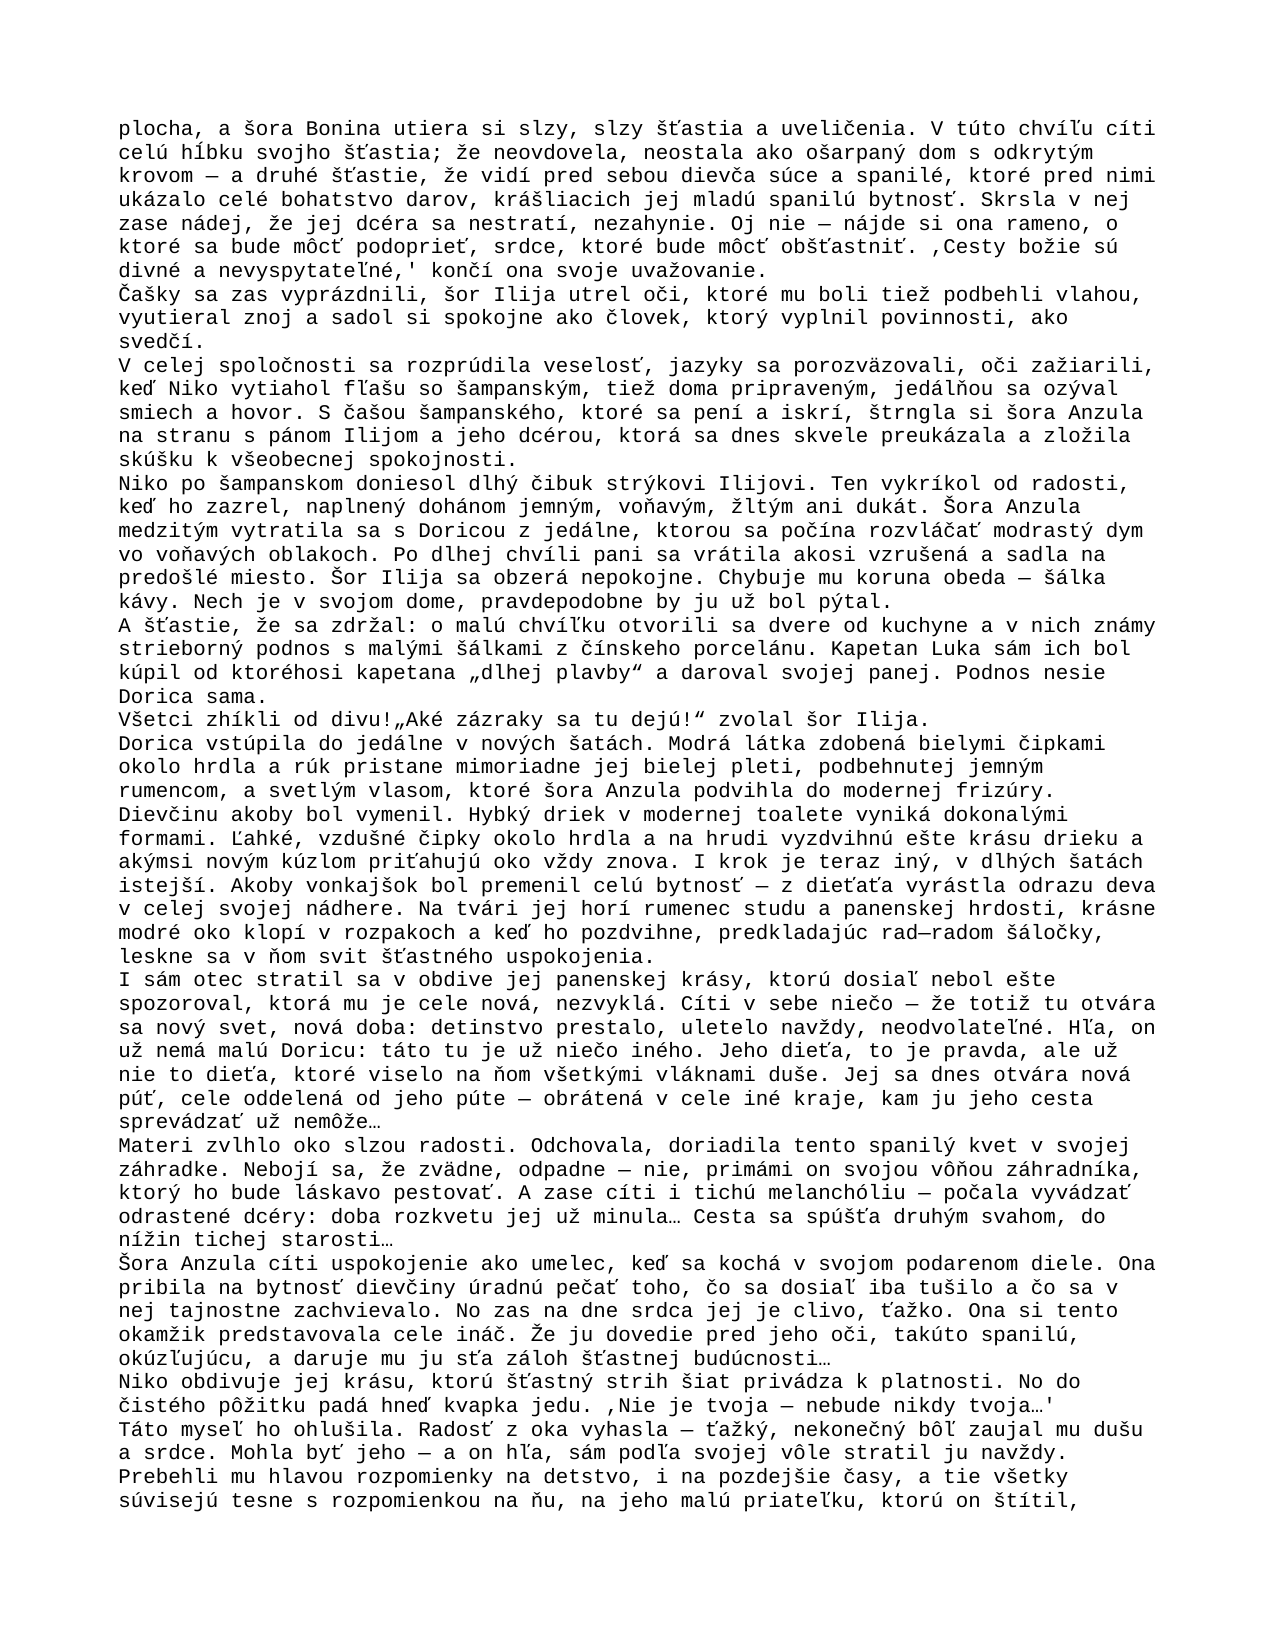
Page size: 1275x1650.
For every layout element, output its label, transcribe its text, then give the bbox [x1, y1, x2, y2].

text Niko po šampanskom doniesol dlhý čibuk strýkovi Ilijovi. Ten vykríkol od radosti, keď ho zazrel, naplnený dohánom jemným, voňavým, žltým ani dukát. Šora Anzula medzitým vytratila sa s Doricou z jedálne, ktorou sa počína rozvláčať modrastý dym vo voňavých oblakoch. Po dlhej chvíli pani sa vrátila akosi vzrušená a sadla na predošlé miesto. Šor Ilija sa obzerá nepokojne. Chybuje mu koruna obeda — šálka kávy. Nech je v svojom dome, pravdepodobne by ju už bol pýtal. [118, 473, 1157, 615]
text Šora Anzula cíti uspokojenie ako umelec, keď sa kochá v svojom podarenom diele. Ona pribila na bytnosť dievčiny úradnú pečať toho, čo sa dosiaľ iba tušilo a čo sa v nej tajnostne zachvievalo. No zas na dne srdca jej je clivo, ťažko. Ona si tento okamžik predstavovala cele ináč. Že ju dovedie pred jeho oči, takúto spanilú, okúzľujúcu, a daruje mu ju sťa záloh šťastnej budúcnosti… [118, 1253, 1157, 1371]
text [118, 118, 1157, 284]
text Dorica vstúpila do jedálne v nových šatách. Modrá látka zdobená bielymi čipkami okolo hrdla a rúk pristane mimoriadne jej bielej pleti, podbehnutej jemným rumencom, a svetlým vlasom, ktoré šora Anzula podvihla do modernej frizúry. Dievčinu akoby bol vymenil. Hybký driek v modernej toalete vyniká dokonalými formami. Ľahké, vzdušné čipky okolo hrdla a na hrudi vyzdvihnú ešte krásu drieku a akýmsi novým kúzlom priťahujú oko vždy znova. I krok je teraz iný, v dlhých šatách istejší. Akoby vonkajšok bol premenil celú bytnosť — z dieťaťa vyrástla odrazu deva v celej svojej nádhere. Na tvári jej horí rumenec studu a panenskej hrdosti, krásne modré oko klopí v rozpakoch a keď ho pozdvihne, predkladajúc rad—radom šáločky, leskne sa v ňom svit šťastného uspokojenia. [118, 733, 1157, 969]
text A šťastie, že sa zdržal: o malú chvíľku otvorili sa dvere od kuchyne a v nich známy strieborný podnos s malými šálkami z čínskeho porcelánu. Kapetan Luka sám ich bol kúpil od ktoréhosi kapetana „dlhej plavby“ a daroval svojej panej. Podnos nesie Dorica sama. [118, 615, 1157, 709]
text I sám otec stratil sa v obdive jej panenskej krásy, ktorú dosiaľ nebol ešte spozoroval, ktorá mu je cele nová, nezvyklá. Cíti v sebe niečo — že totiž tu otvára sa nový svet, nová doba: detinstvo prestalo, uletelo navždy, neodvolateľné. Hľa, on už nemá malú Doricu: táto tu je už niečo iného. Jeho dieťa, to je pravda, ale už nie to dieťa, ktoré viselo na ňom všetkými vláknami duše. Jej sa dnes otvára nová púť, cele oddelená od jeho púte — obrátená v cele iné kraje, kam ju jeho cesta sprevádzať už nemôže… [118, 969, 1157, 1135]
text Niko obdivuje jej krásu, ktorú šťastný strih šiat privádza k platnosti. No do čistého pôžitku padá hneď kvapka jedu. ,Nie je tvoja — nebude nikdy tvoja…' [118, 1371, 1157, 1419]
text Čašky sa zas vyprázdnili, šor Ilija utrel oči, ktoré mu boli tiež podbehli vlahou, vyutieral znoj a sadol si spokojne ako človek, ktorý vyplnil povinnosti, ako svedčí. [118, 284, 1157, 354]
text Všetci zhíkli od divu!„Aké zázraky sa tu dejú!“ zvolal šor Ilija. [118, 709, 1157, 733]
text Materi zvlhlo oko slzou radosti. Odchovala, doriadila tento spanilý kvet v svojej záhradke. Nebojí sa, že zvädne, odpadne — nie, primámi on svojou vôňou záhradníka, ktorý ho bude láskavo pestovať. A zase cíti i tichú melanchóliu — počala vyvádzať odrastené dcéry: doba rozkvetu jej už minula… Cesta sa spúšťa druhým svahom, do nížin tichej starosti… [118, 1135, 1157, 1253]
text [118, 1419, 1157, 1513]
text V celej spoločnosti sa rozprúdila veselosť, jazyky sa porozväzovali, oči zažiarili, keď Niko vytiahol fľašu so šampanským, tiež doma pripraveným, jedálňou sa ozýval smiech a hovor. S čašou šampanského, ktoré sa pení a iskrí, štrngla si šora Anzula na stranu s pánom Ilijom a jeho dcérou, ktorá sa dnes skvele preukázala a zložila skúšku k všeobecnej spokojnosti. [118, 354, 1157, 473]
